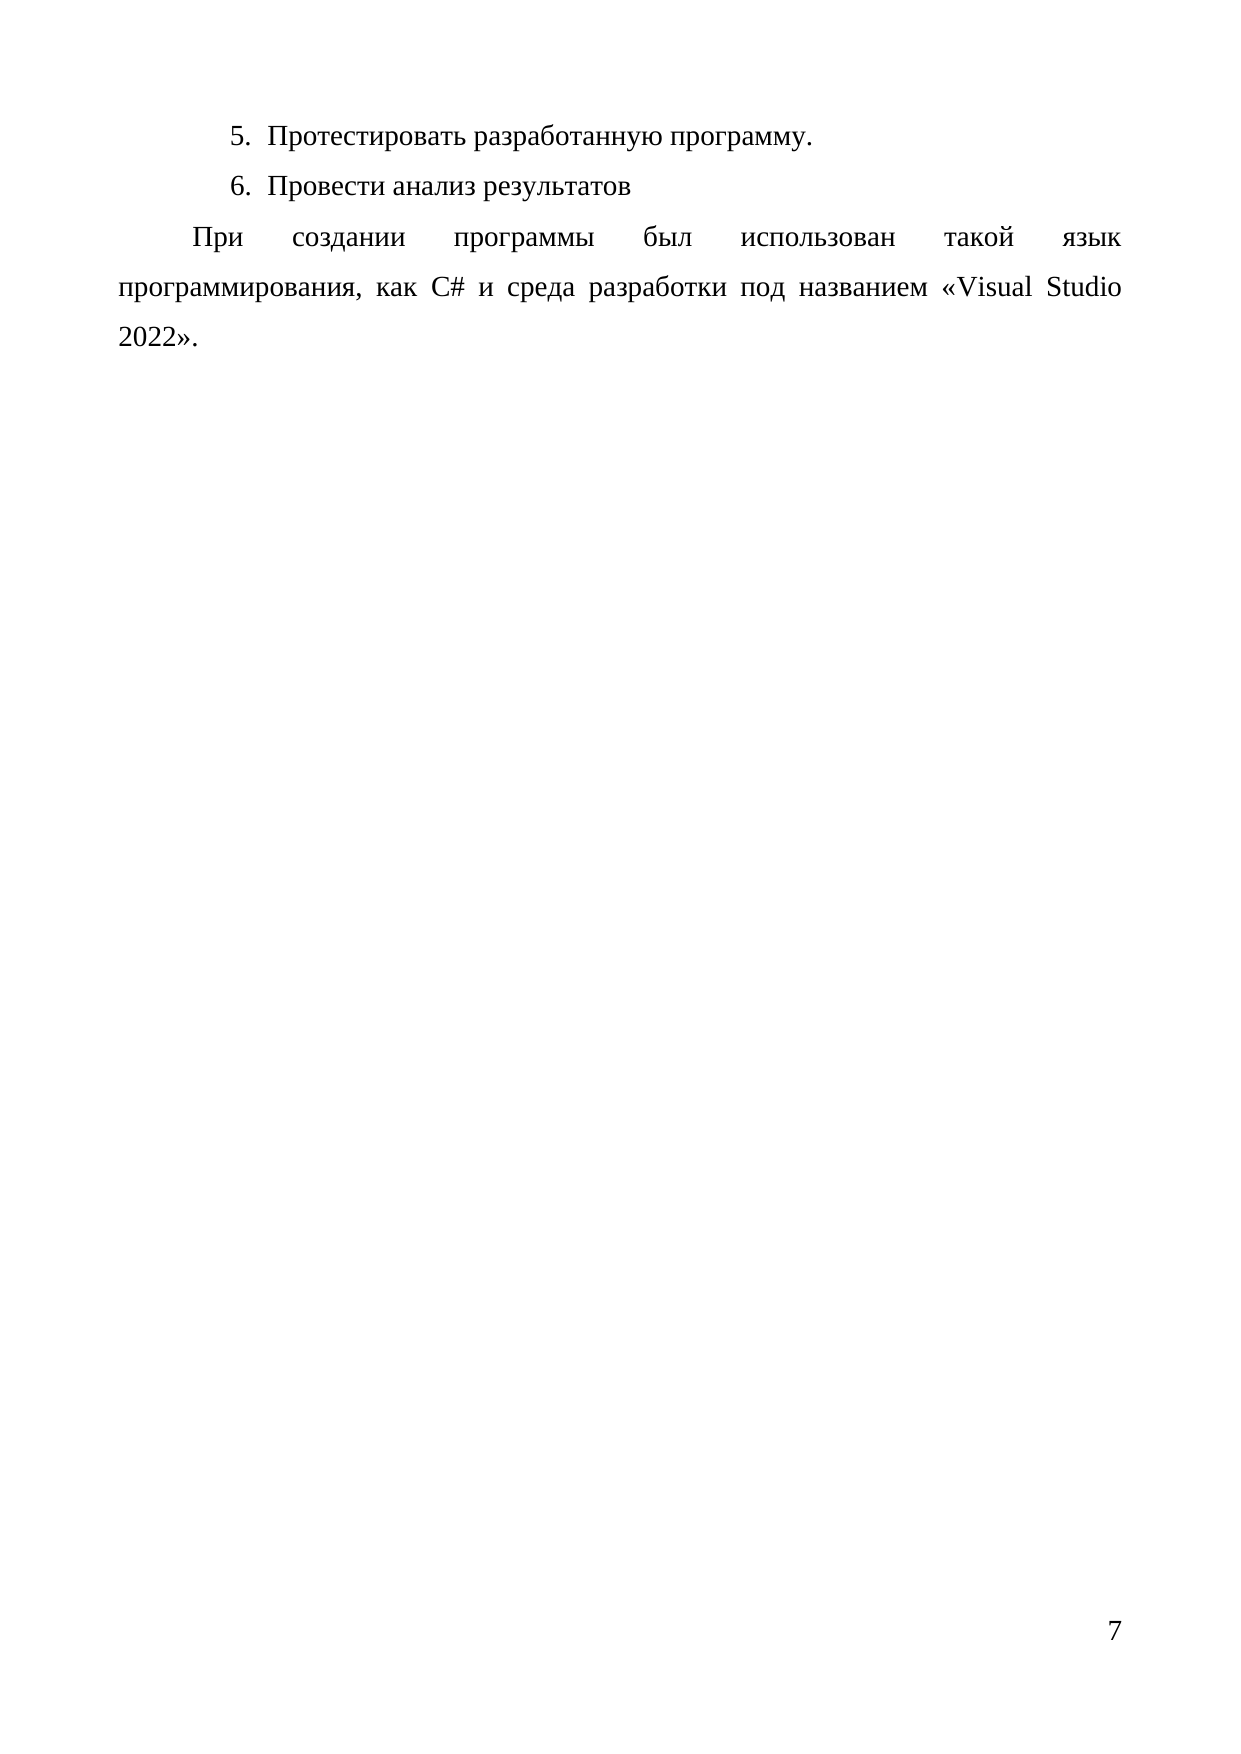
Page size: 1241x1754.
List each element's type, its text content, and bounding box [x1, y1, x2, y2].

list Протестировать разработанную программу. [229, 118, 1122, 152]
list Провести анализ результатов [230, 168, 1122, 202]
text При создании программы был использован такой язык программирования, как C# и среда разработки под названием «Visual Studio 2022». [118, 219, 1122, 353]
